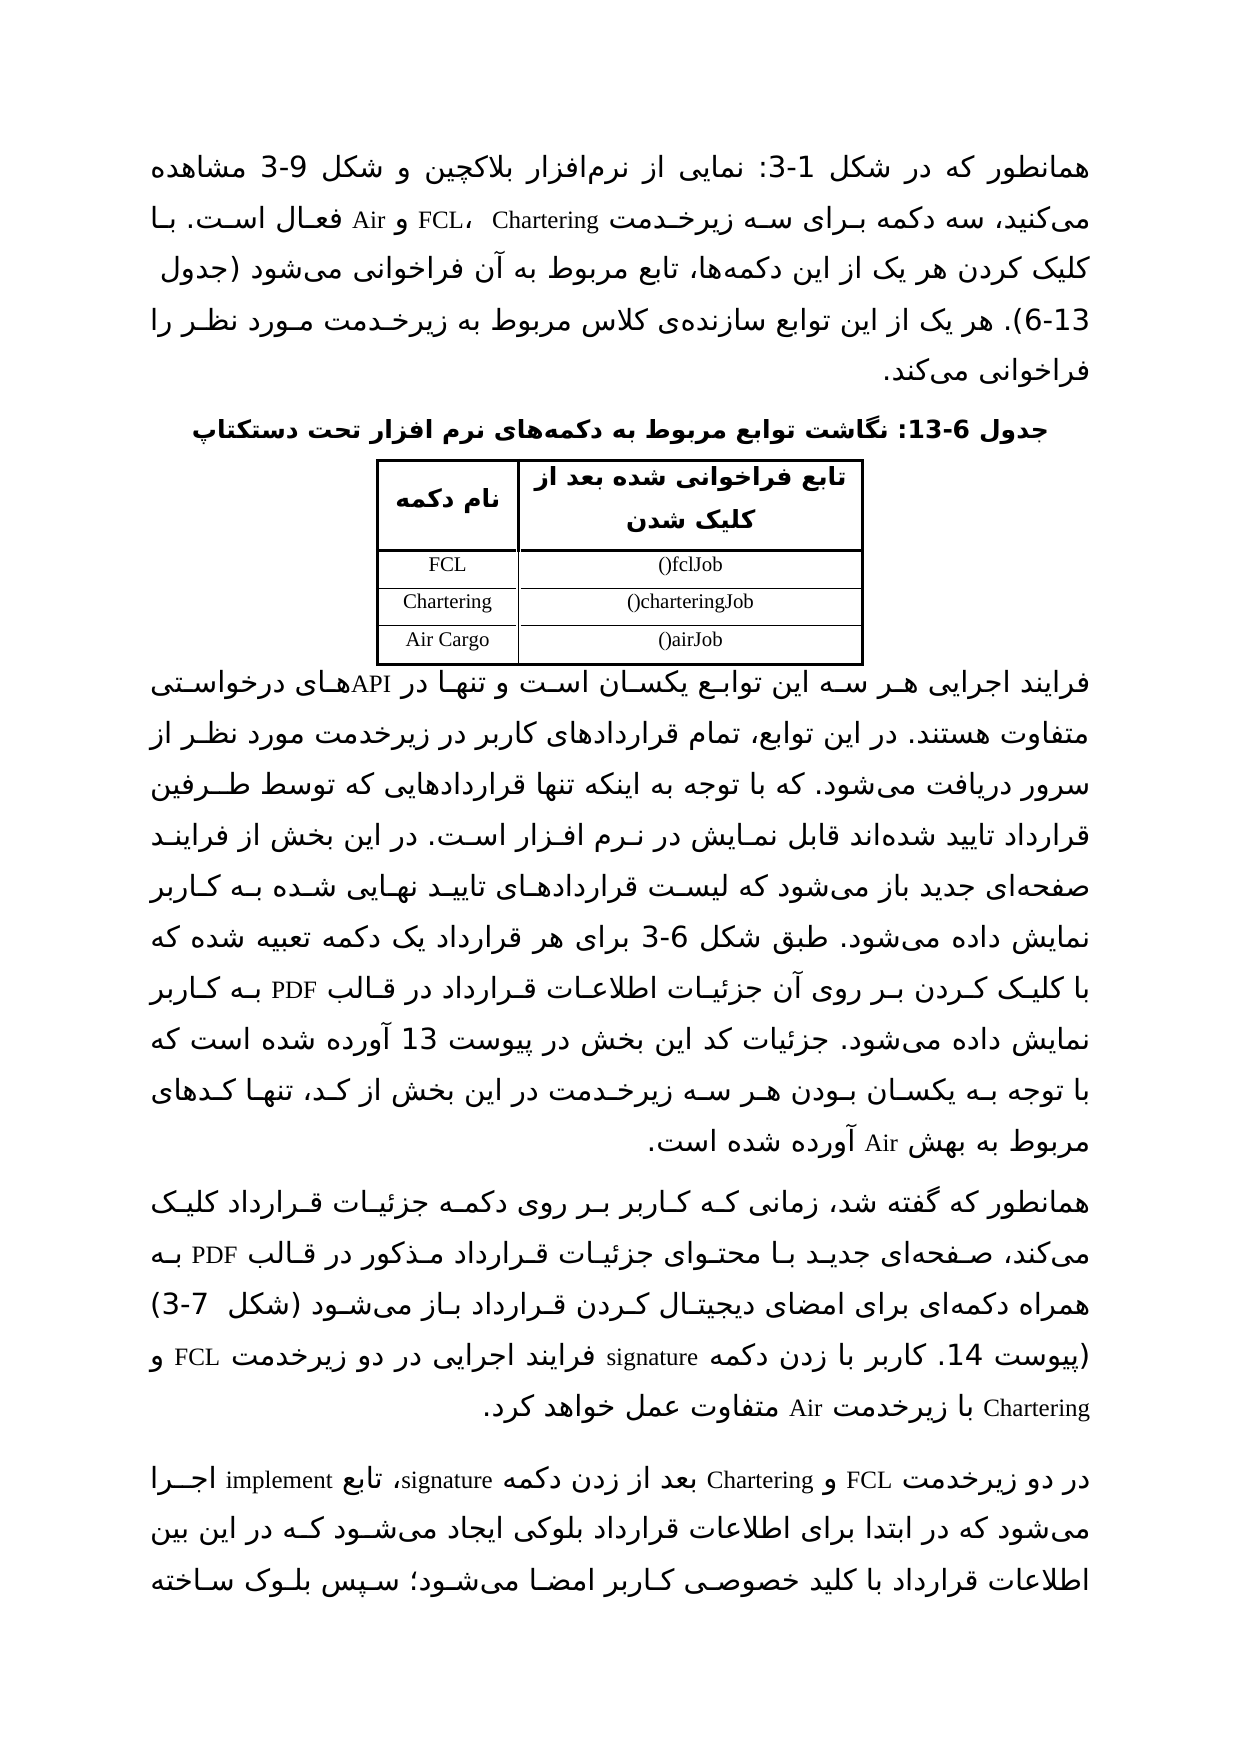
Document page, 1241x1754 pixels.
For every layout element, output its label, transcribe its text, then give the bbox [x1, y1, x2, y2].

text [150, 1461, 1090, 1597]
table_cell Air Cargo [379, 625, 518, 662]
table_cell Chartering [379, 588, 518, 625]
text فرایند اجرایی هر سه این توابع یکسان است و تنها در APIهای درخواستی متفاوت هستند. در این توابع، تمام قراردادهای کاربر در زیرخدمت مورد نظر از سرور دریافت می‌شود. که با توجه به اینکه تنها قراردادهایی که توسط طرفین قرارداد تایید شده‌اند قابل نمایش در نرم افزار است. در این بخش از فرایند صفحه‌ای جدید باز می‌شود که لیست قراردادهای تایید نهایی شده به کاربر نمایش داده می‌شود. طبق شکل ‏3-6 برای هر قرارداد یک دکمه تعبیه شده که با کلیک کردن بر روی آن جزئیات اطلاعات قرارداد در قالب PDF به کاربر نمایش داده می‌شود. جزئیات کد این بخش در پیوست ‌م آورده شده است که با توجه به یکسان بودن هر سه زیرخدمت در این بخش از کد، تنها کدهای مربوط به بهش Air آورده شده است. [150, 666, 1090, 1158]
table_cell FCL [379, 549, 518, 588]
text همانطور که گفته شد، زمانی که کاربر بر روی دکمه جزئیات قرارداد کلیک می‌کند، صفحه‌ای جدید با محتوای جزئیات قرارداد مذکور در قالب PDF به همراه دکمه‌ای برای امضای دیجیتال کردن قرارداد باز می‌شود (شکل ‏3-7) (پیوست ‌ن). کاربر با زدن دکمه signature فرایند اجرایی در دو زیرخدمت FCL و Chartering با زیرخدمت Air متفاوت عمل خواهد کرد. [150, 1185, 1090, 1423]
table_cell airJob() [519, 625, 861, 662]
table_header تابع فراخوانی شده بعد از کلیک شدن [520, 462, 861, 549]
table_cell charteringJob() [519, 588, 861, 625]
table_cell fclJob() [519, 550, 861, 588]
table_header نام دکمه [379, 462, 517, 549]
